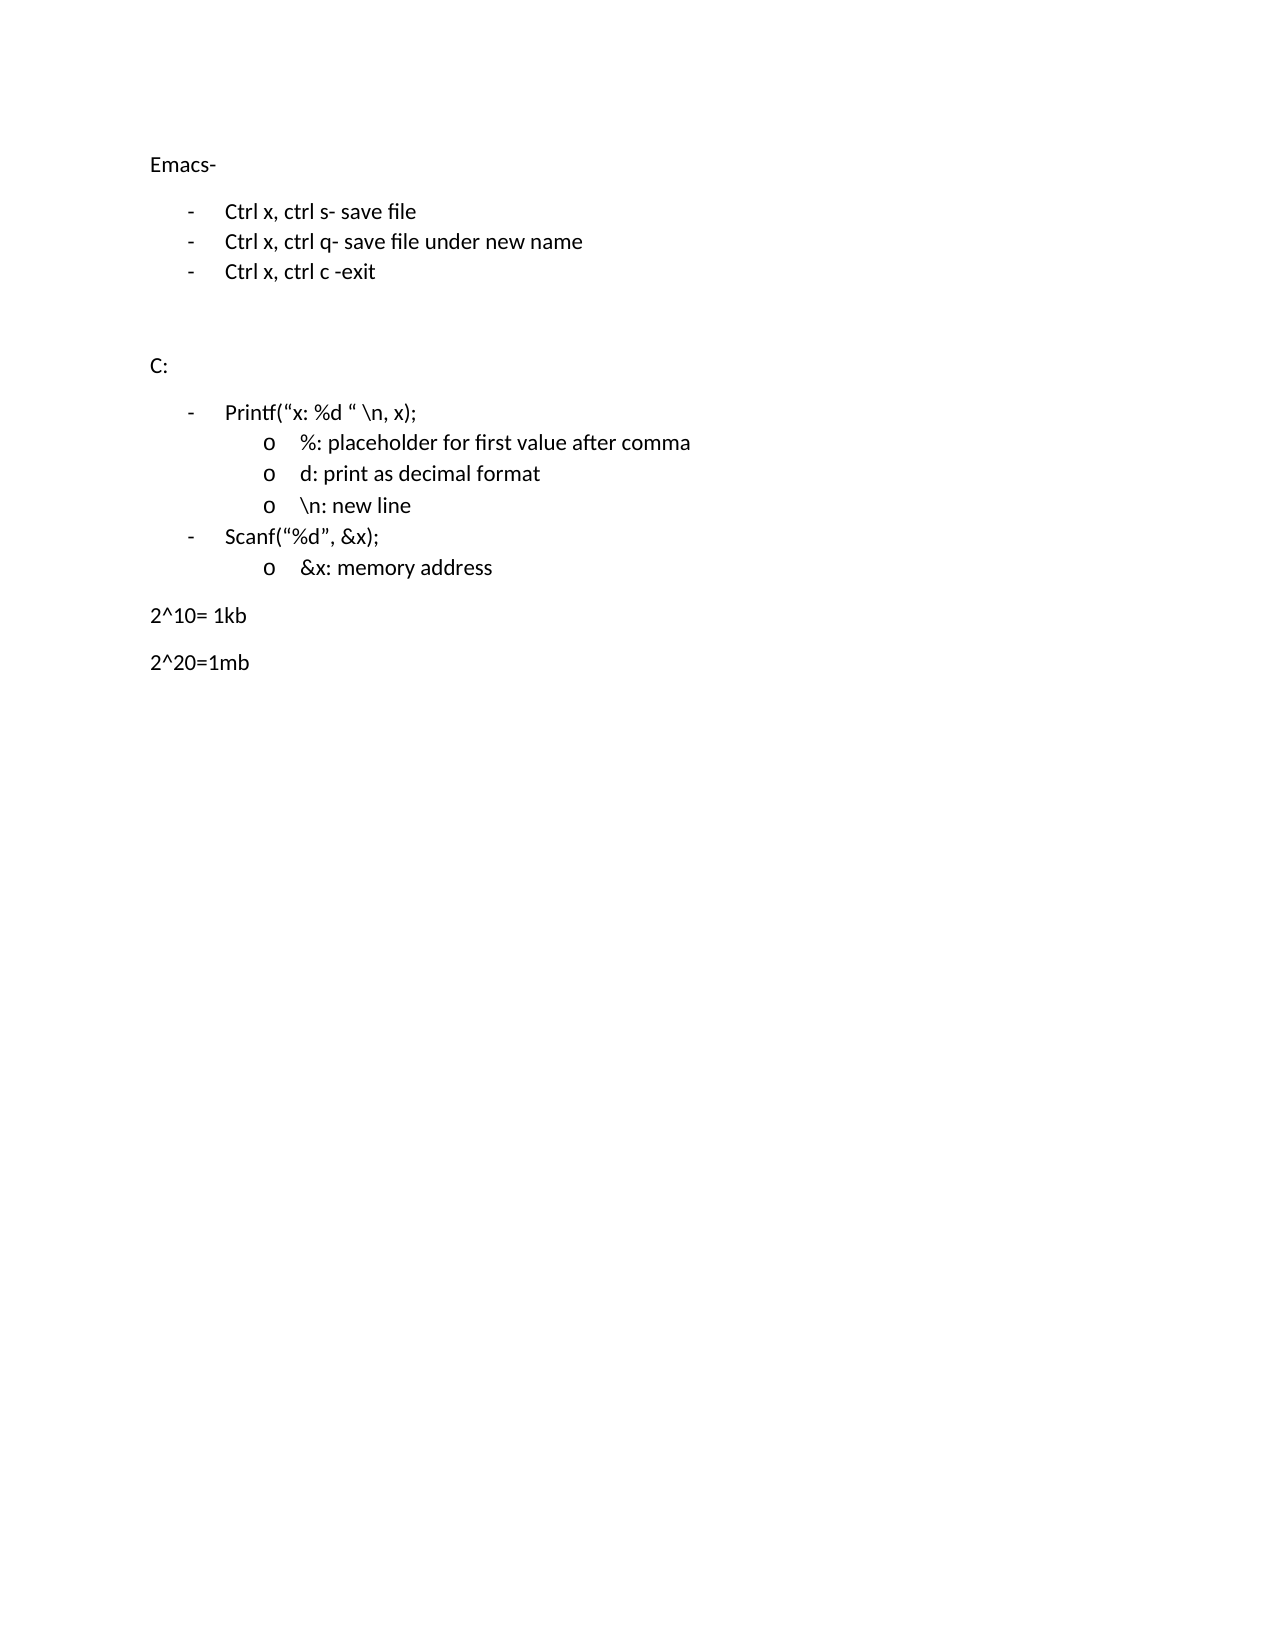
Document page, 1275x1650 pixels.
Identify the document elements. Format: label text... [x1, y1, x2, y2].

list d: print as decimal format [262, 459, 1125, 489]
text 2^20=1mb [150, 648, 1125, 676]
list Ctrl x, ctrl q- save file under new name [187, 227, 1125, 255]
list Ctrl x, ctrl s- save file [187, 197, 1125, 225]
list %: placeholder for first value after comma [262, 428, 1125, 457]
list Ctrl x, ctrl c -exit [187, 257, 1125, 285]
list Printf(“x: %d “ \n, x); [187, 398, 1125, 426]
list \n: new line [262, 491, 1125, 520]
list Scanf(“%d”, &x); [187, 522, 1125, 551]
text C: [150, 351, 1125, 379]
text Emacs- [150, 150, 1125, 178]
list &x: memory address [262, 553, 1125, 582]
text 2^10= 1kb [150, 601, 1125, 629]
